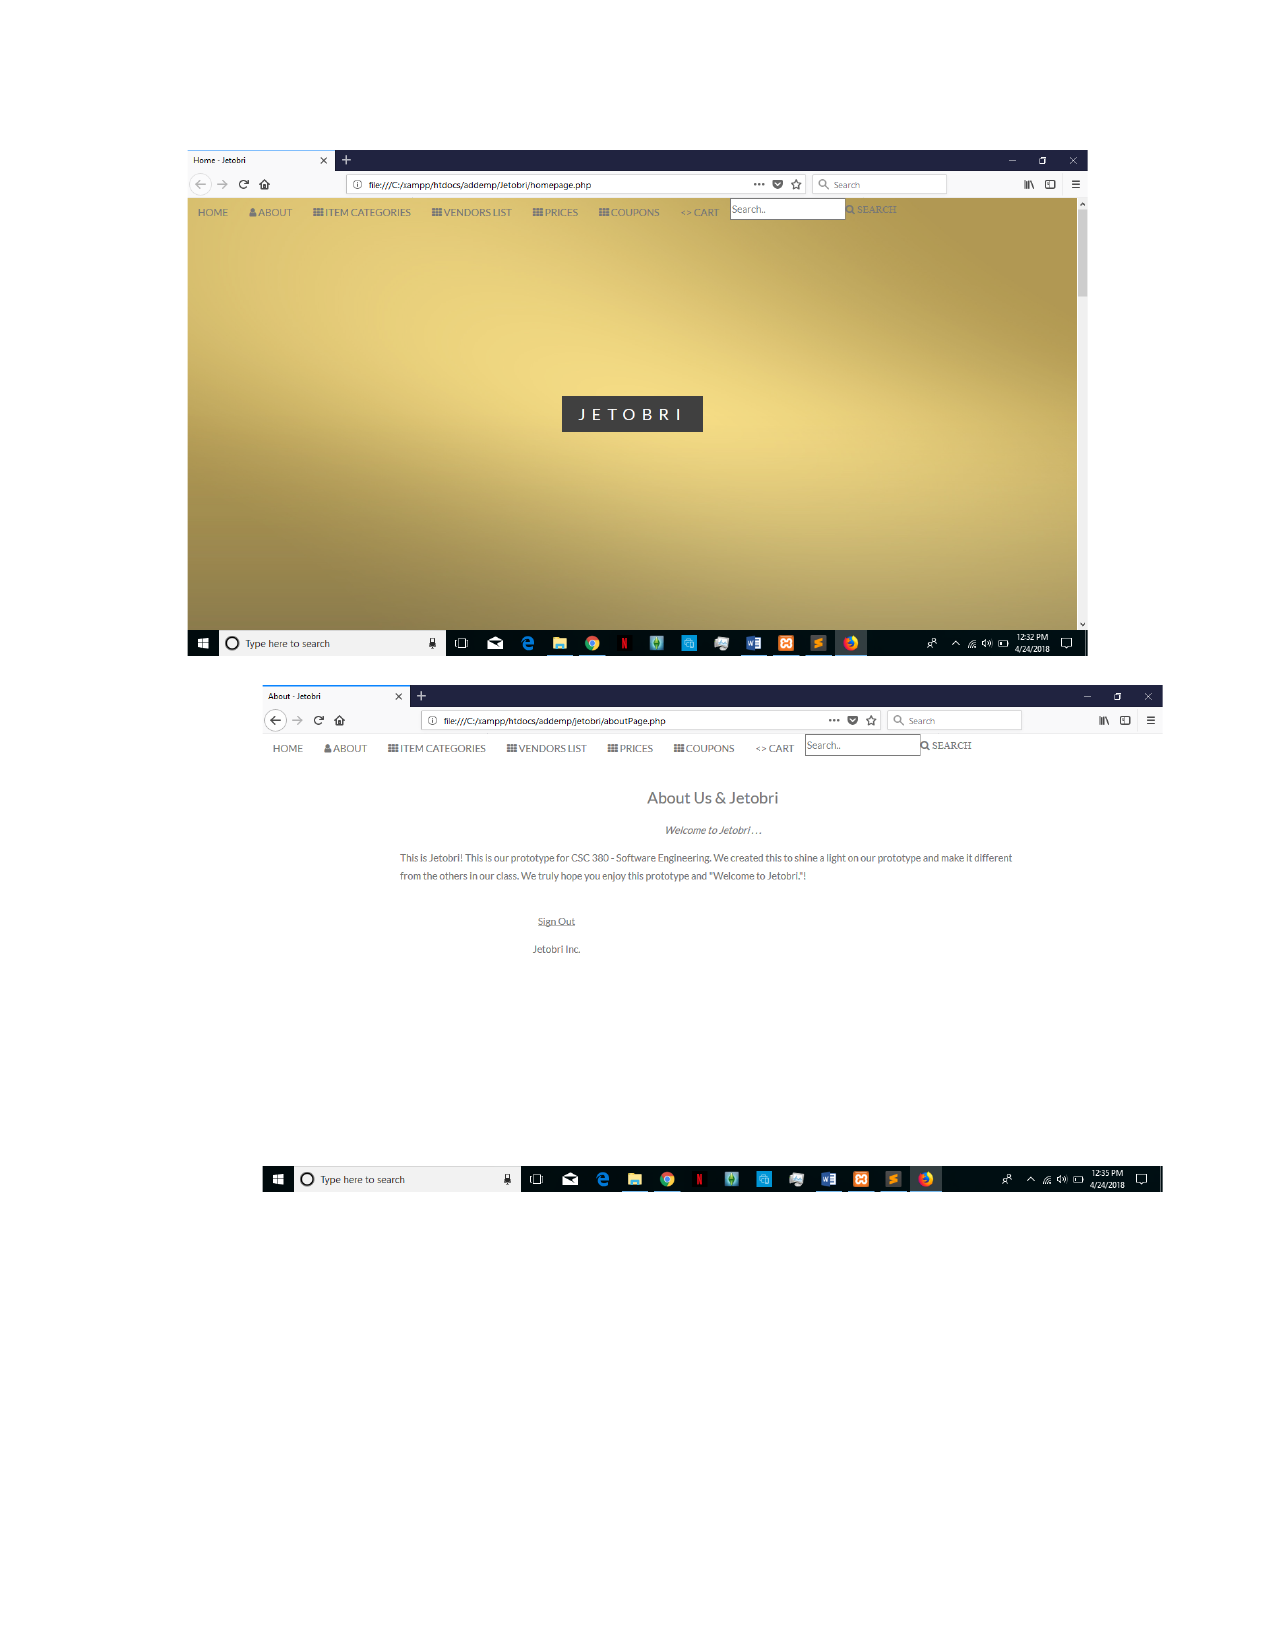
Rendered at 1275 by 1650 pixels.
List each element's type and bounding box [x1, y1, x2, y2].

picture [187, 150, 1088, 656]
picture [262, 685, 1163, 1192]
